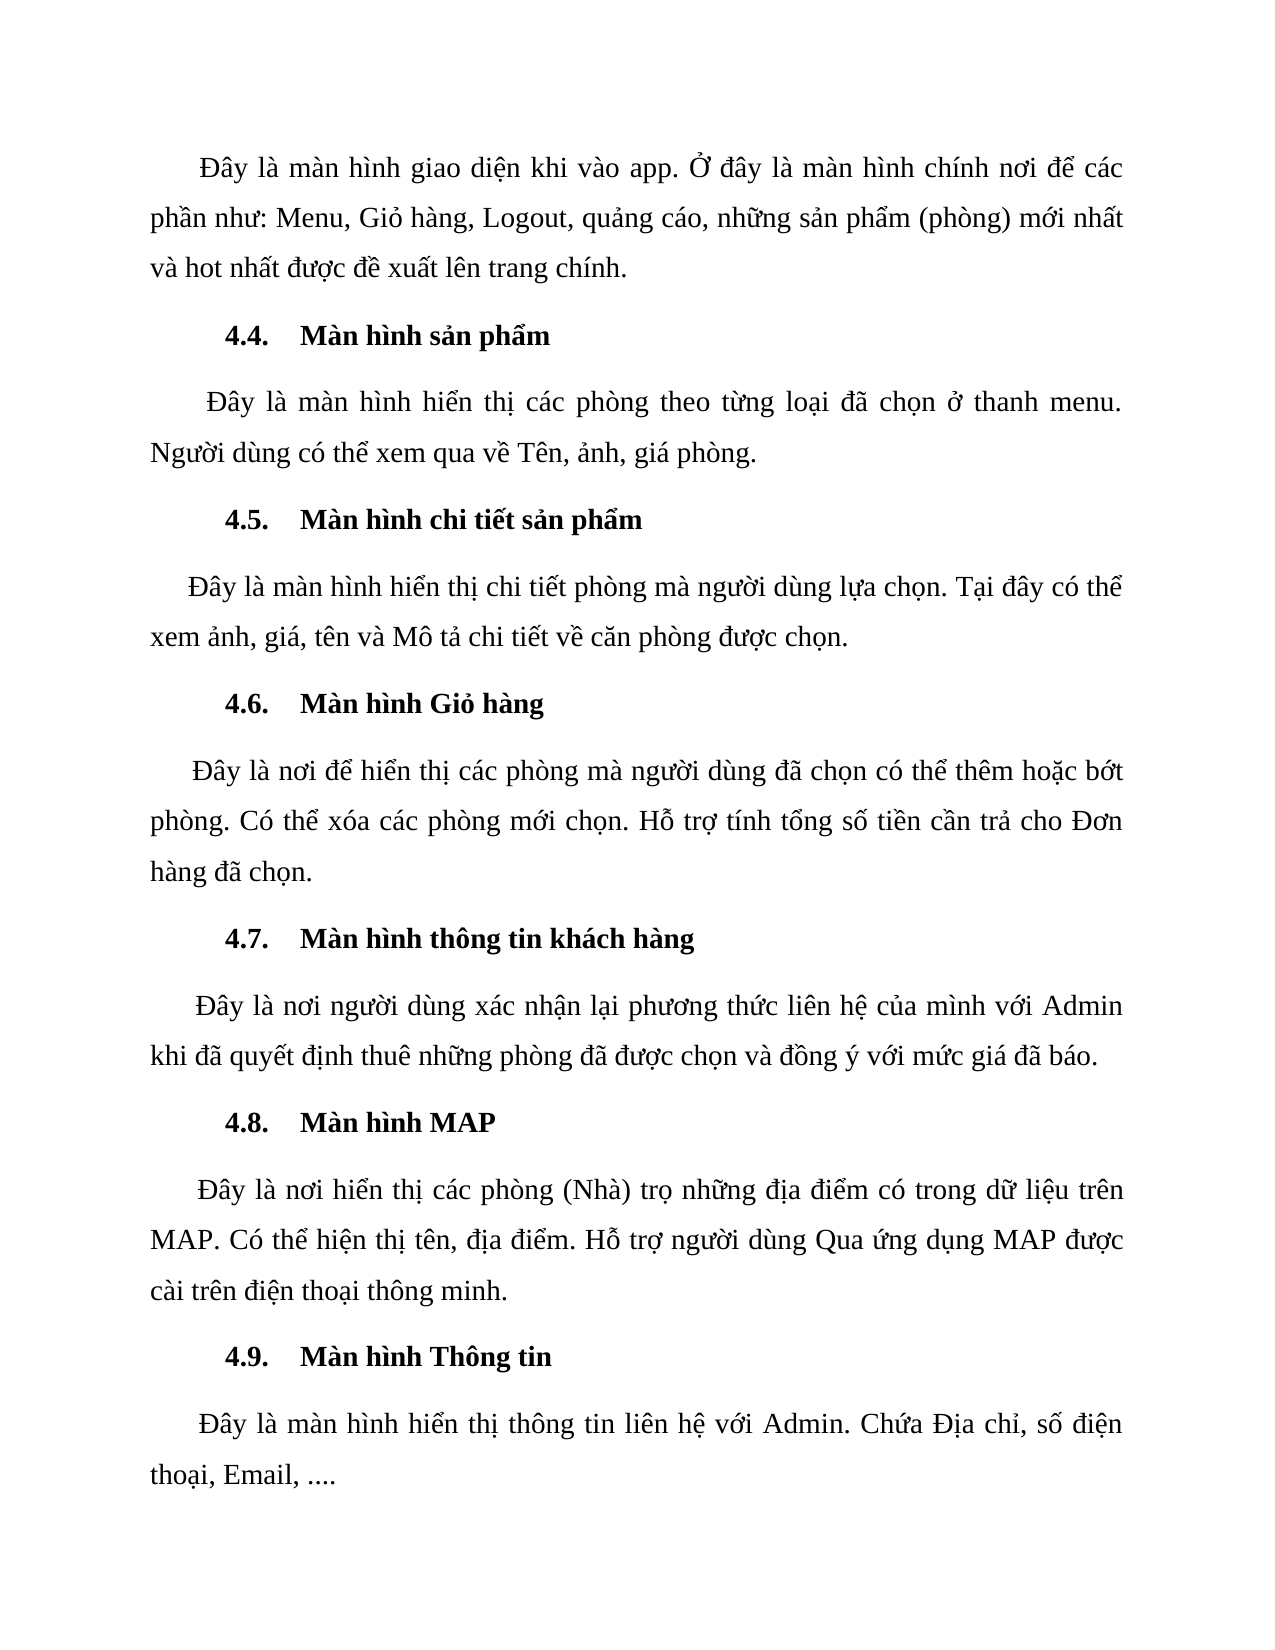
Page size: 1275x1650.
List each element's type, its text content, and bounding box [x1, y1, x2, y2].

list Màn hình sản phẩm [225, 318, 1125, 351]
text Đây là nơi để hiển thị các phòng mà người dùng đã chọn có thể thêm hoặc bớt phòng. Có thể xóa các phòng mới chọn. Hỗ trợ tính tổng số tiền cần trả cho Đơn hàng đã chọn. [150, 753, 1125, 887]
list Màn hình MAP [225, 1105, 1125, 1138]
text Đây là màn hình hiển thị các phòng theo từng loại đã chọn ở thanh menu. Người dùng có thể xem qua về Tên, ảnh, giá phòng. [150, 384, 1125, 468]
text Đây là màn hình giao diện khi vào app. Ở đây là màn hình chính nơi để các phần như: Menu, Giỏ hàng, Logout, quảng cáo, những sản phẩm (phòng) mới nhất và hot nhất được đề xuất lên trang chính. [150, 150, 1125, 284]
text Đây là màn hình hiển thị chi tiết phòng mà người dùng lựa chọn. Tại đây có thể xem ảnh, giá, tên và Mô tả chi tiết về căn phòng được chọn. [150, 569, 1125, 653]
list Màn hình Thông tin [225, 1339, 1125, 1373]
list Màn hình thông tin khách hàng [225, 921, 1125, 954]
text Đây là nơi hiển thị các phòng (Nhà) trọ những địa điểm có trong dữ liệu trên MAP. Có thể hiện thị tên, địa điểm. Hỗ trợ người dùng Qua ứng dụng MAP được cài trên điện thoại thông minh. [150, 1172, 1125, 1306]
text Đây là nơi người dùng xác nhận lại phương thức liên hệ của mình với Admin khi đã quyết định thuê những phòng đã được chọn và đồng ý với mức giá đã báo. [150, 988, 1125, 1072]
text Đây là màn hình hiển thị thông tin liên hệ với Admin. Chứa Địa chỉ, số điện thoại, Email, .... [150, 1407, 1125, 1490]
list Màn hình chi tiết sản phẩm [225, 502, 1125, 535]
list Màn hình Giỏ hàng [225, 686, 1125, 720]
